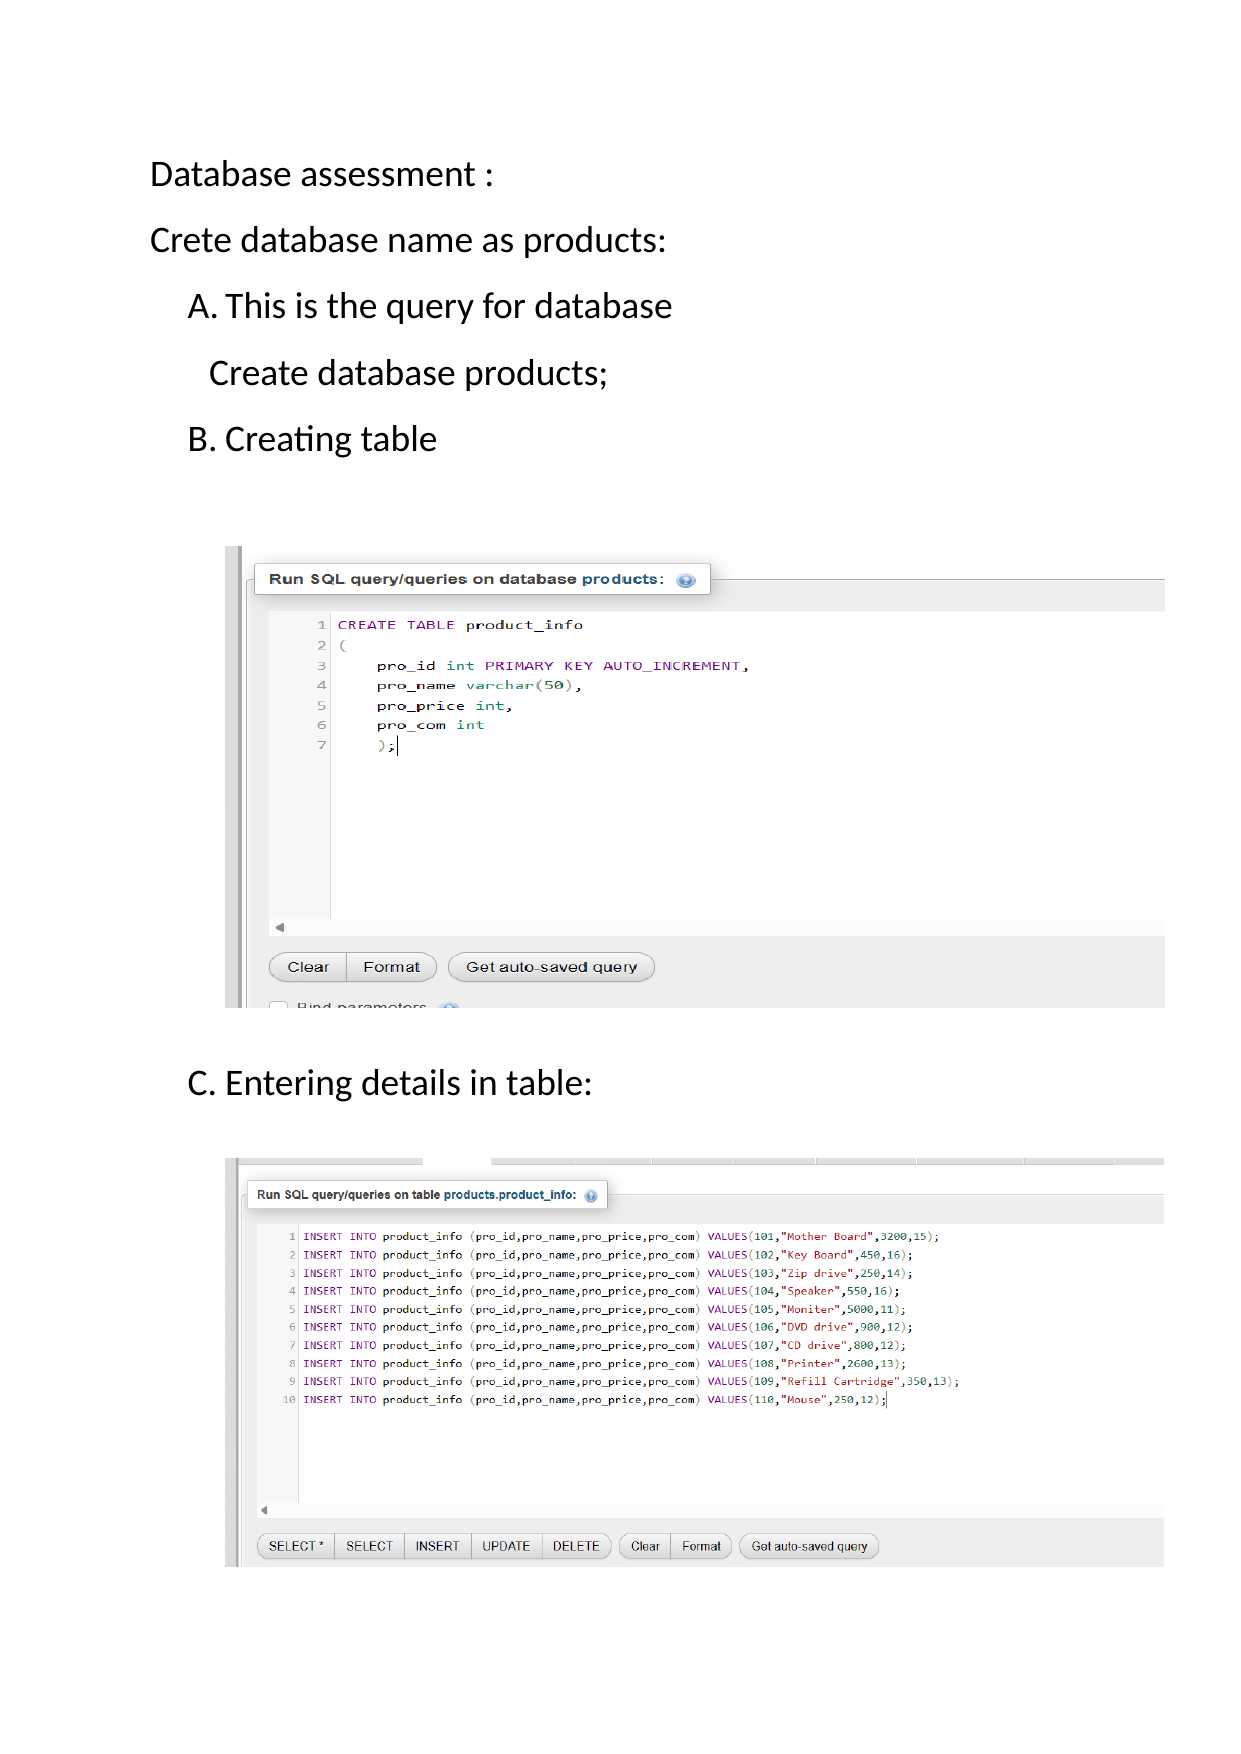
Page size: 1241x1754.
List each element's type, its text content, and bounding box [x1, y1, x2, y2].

text Create database products; [150, 348, 1090, 394]
list Creating table [187, 414, 1090, 460]
list This is the query for database [187, 282, 1090, 328]
picture [225, 546, 1165, 1008]
text Database assessment : [150, 150, 1090, 196]
text Crete database name as products: [150, 216, 1090, 262]
picture [225, 1158, 1165, 1567]
list Entering details in table: [187, 1059, 1090, 1105]
